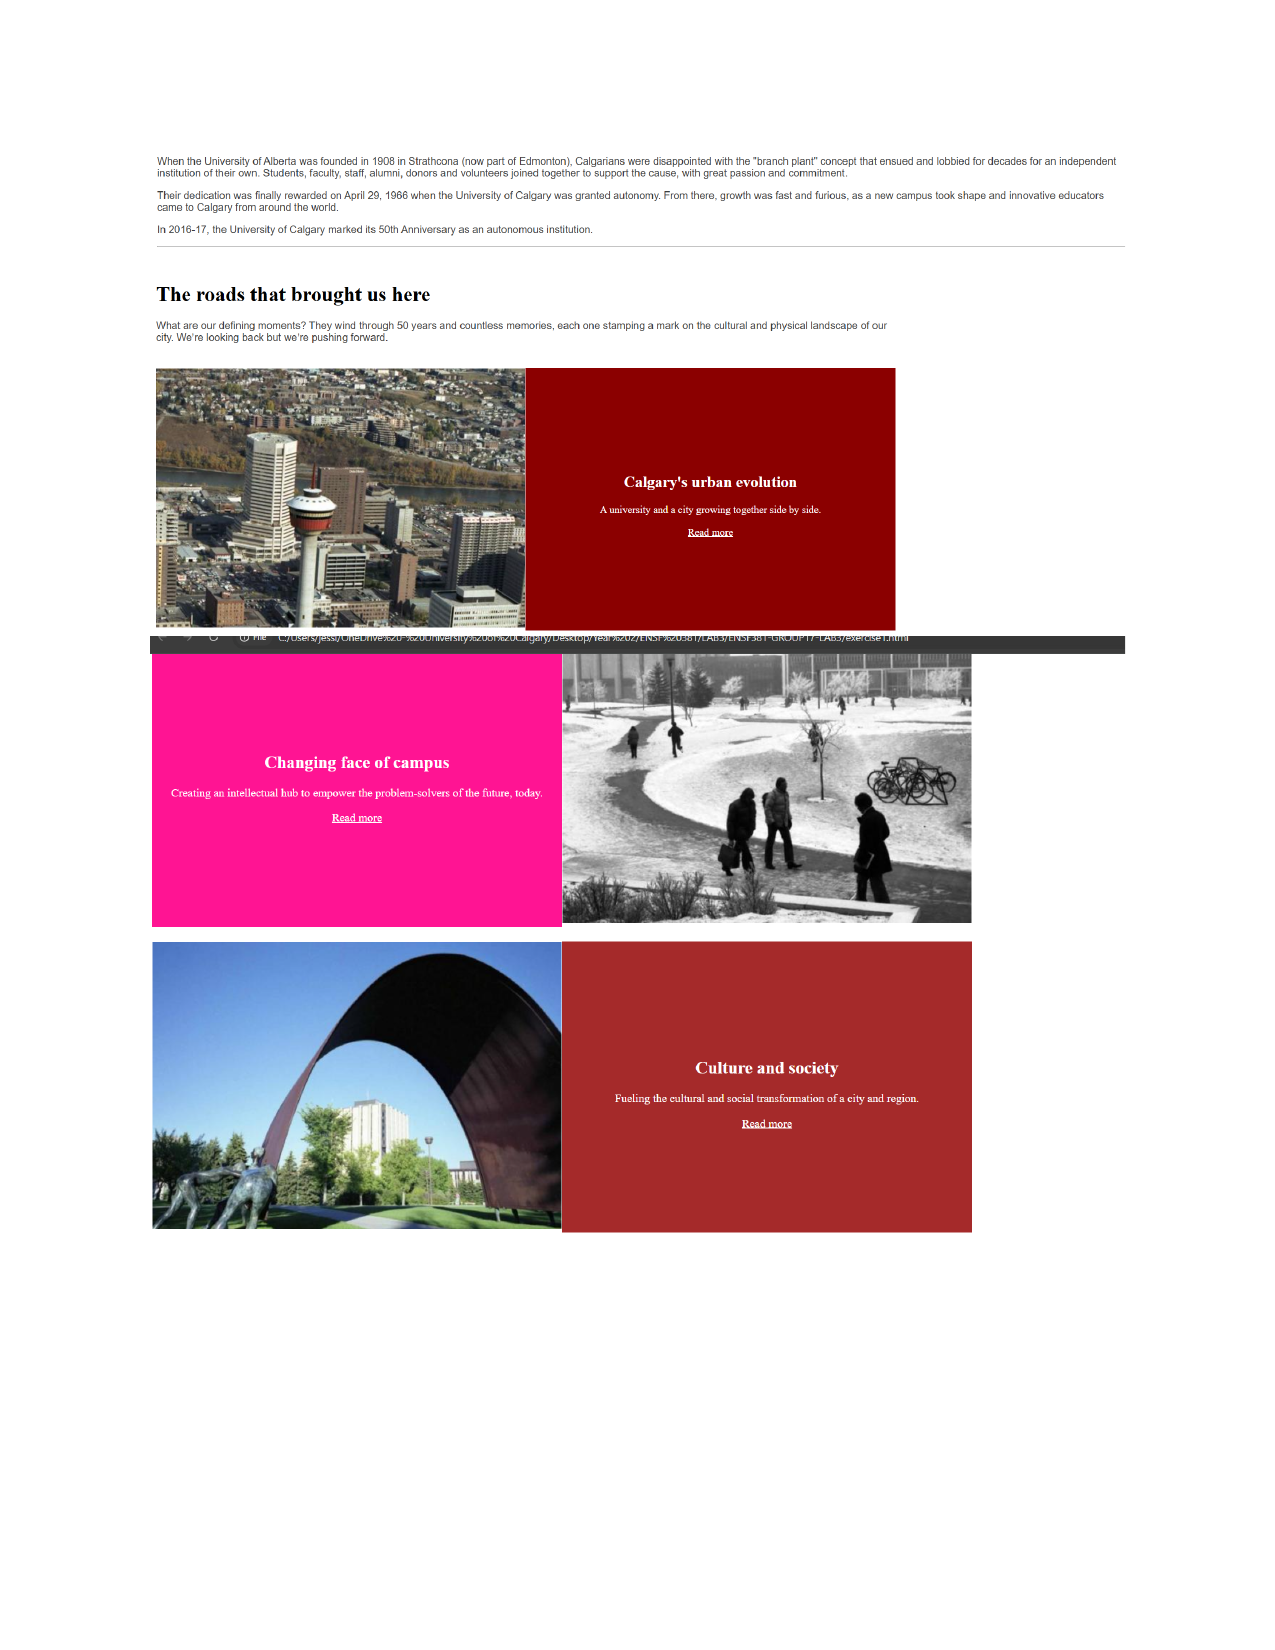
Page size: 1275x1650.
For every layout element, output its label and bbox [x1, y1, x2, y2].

picture [150, 150, 1125, 1242]
